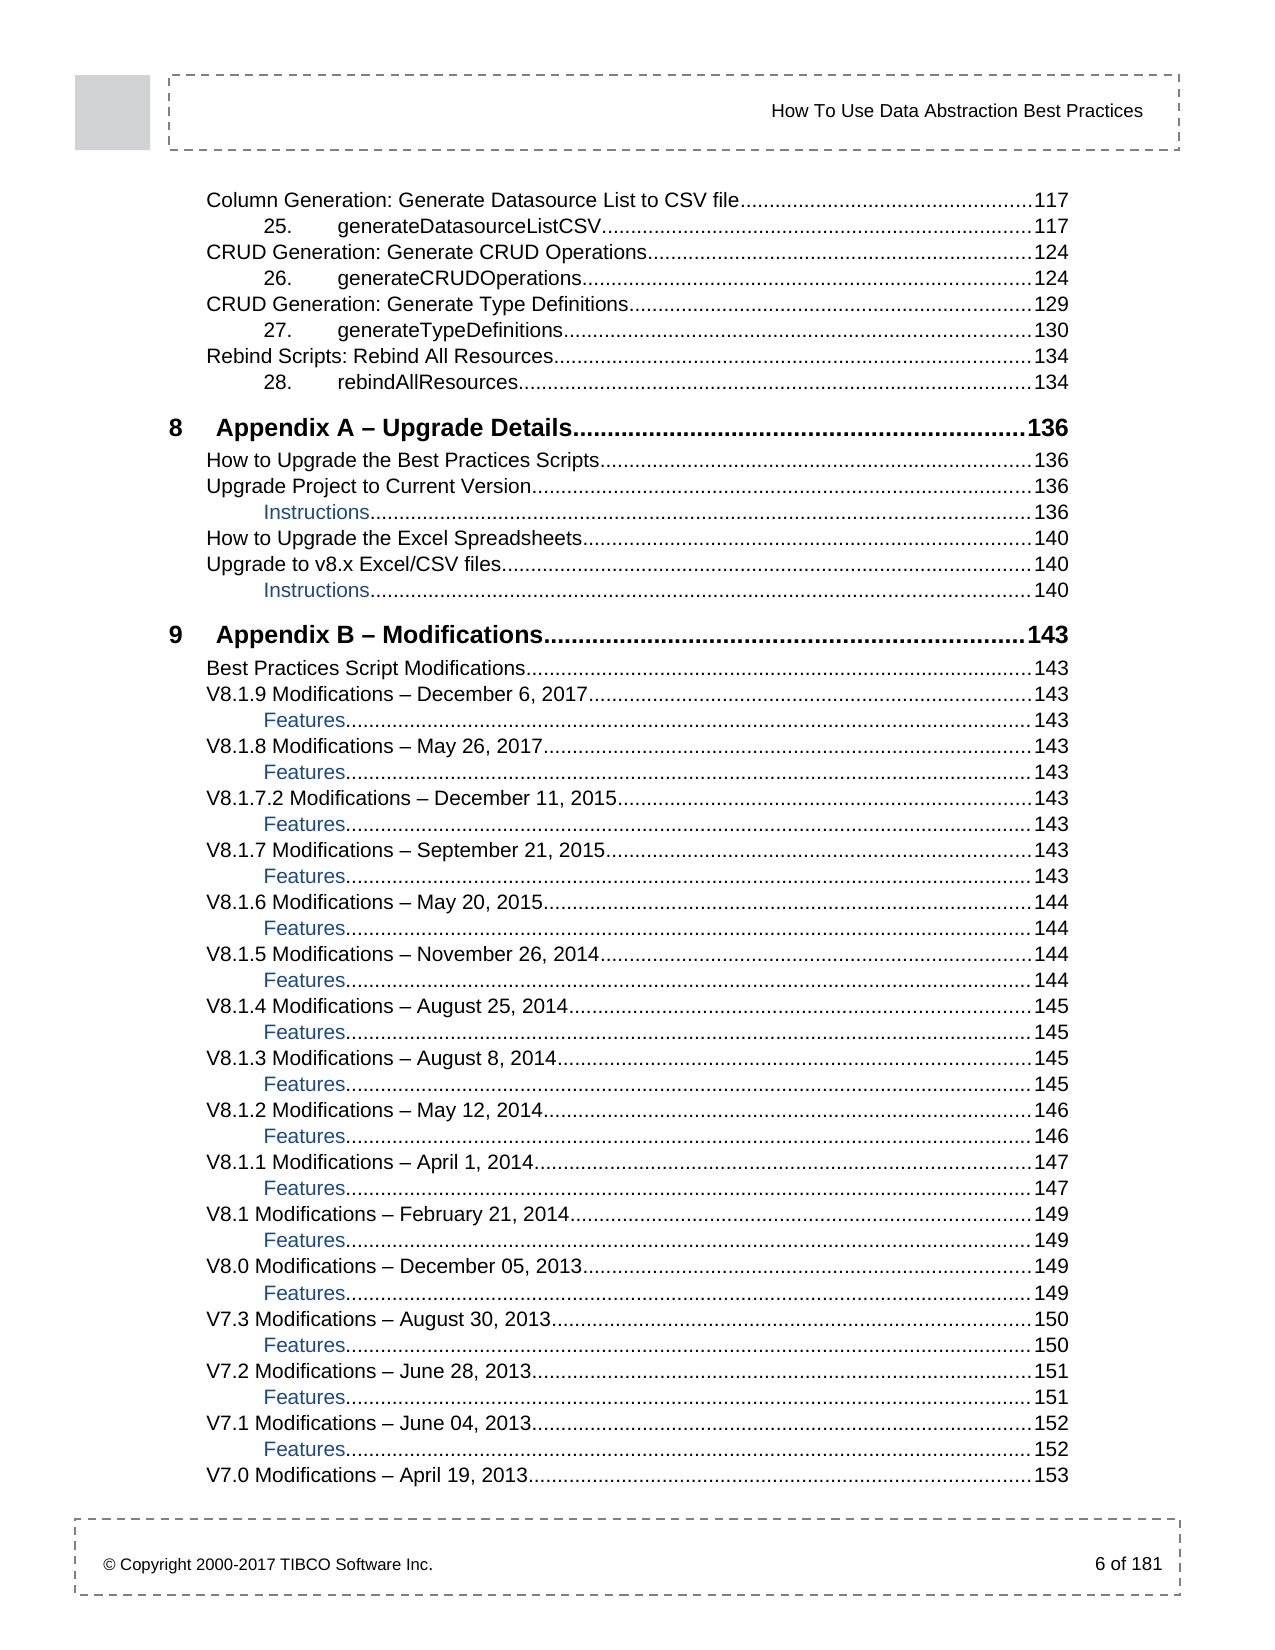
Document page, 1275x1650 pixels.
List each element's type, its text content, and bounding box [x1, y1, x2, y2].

text Features 149 [263, 1280, 1162, 1304]
text 25. generateDatasourceListCSV 117 [263, 213, 1162, 237]
text Features 143 [263, 864, 1162, 888]
text V7.3 Modifications – August 30, 2013 150 [206, 1306, 1162, 1330]
text Features 144 [263, 916, 1162, 940]
text V8.1.1 Modifications – April 1, 2014 147 [206, 1150, 1162, 1174]
text V7.0 Modifications – April 19, 2013 153 [206, 1463, 1162, 1487]
text Features 143 [263, 812, 1162, 836]
text Features 143 [263, 707, 1162, 731]
text How to Upgrade the Excel Spreadsheets 140 [206, 526, 1162, 549]
text Instructions 140 [263, 578, 1162, 602]
text V8.1.2 Modifications – May 12, 2014 146 [206, 1098, 1162, 1122]
text Upgrade Project to Current Version 136 [206, 473, 1162, 497]
text CRUD Generation: Generate CRUD Operations 124 [206, 239, 1162, 263]
text V8.1.3 Modifications – August 8, 2014 145 [206, 1046, 1162, 1070]
text Upgrade to v8.x Excel/CSV files 140 [206, 552, 1162, 576]
text 26. generateCRUDOperations 124 [263, 266, 1162, 289]
text Features 146 [263, 1124, 1162, 1148]
text V7.1 Modifications – June 04, 2013 152 [206, 1411, 1162, 1434]
text Features 143 [263, 759, 1162, 783]
text V8.1.9 Modifications – December 6, 2017 143 [206, 681, 1162, 705]
text Column Generation: Generate Datasource List to CSV file 117 [206, 187, 1162, 211]
text 28. rebindAllResources 134 [263, 370, 1162, 394]
text V7.2 Modifications – June 28, 2013 151 [206, 1358, 1162, 1382]
text V8.1 Modifications – February 21, 2014 149 [206, 1202, 1162, 1226]
text Rebind Scripts: Rebind All Resources 134 [206, 344, 1162, 368]
text V8.1.7.2 Modifications – December 11, 2015 143 [206, 786, 1162, 809]
text V8.1.5 Modifications – November 26, 2014 144 [206, 942, 1162, 966]
text 27. generateTypeDefinitions 130 [263, 318, 1162, 342]
text Features 149 [263, 1228, 1162, 1252]
text Features 144 [263, 968, 1162, 992]
text How to Upgrade the Best Practices Scripts 136 [206, 447, 1162, 471]
text V8.1.4 Modifications – August 25, 2014 145 [206, 994, 1162, 1018]
text V8.0 Modifications – December 05, 2013 149 [206, 1254, 1162, 1278]
text Features 151 [263, 1384, 1162, 1408]
text Features 147 [263, 1176, 1162, 1200]
text CRUD Generation: Generate Type Definitions 129 [206, 292, 1162, 316]
text 8 Appendix A – Upgrade Details 136 [169, 412, 1162, 441]
text V8.1.8 Modifications – May 26, 2017 143 [206, 733, 1162, 757]
text V8.1.6 Modifications – May 20, 2015 144 [206, 890, 1162, 914]
text V8.1.7 Modifications – September 21, 2015 143 [206, 838, 1162, 862]
text Features 150 [263, 1332, 1162, 1356]
text 9 Appendix B – Modifications 143 [169, 620, 1162, 649]
text Best Practices Script Modifications 143 [206, 655, 1162, 679]
text Instructions 136 [263, 499, 1162, 523]
text Features 145 [263, 1020, 1162, 1044]
text Features 145 [263, 1072, 1162, 1096]
text Features 152 [263, 1437, 1162, 1461]
